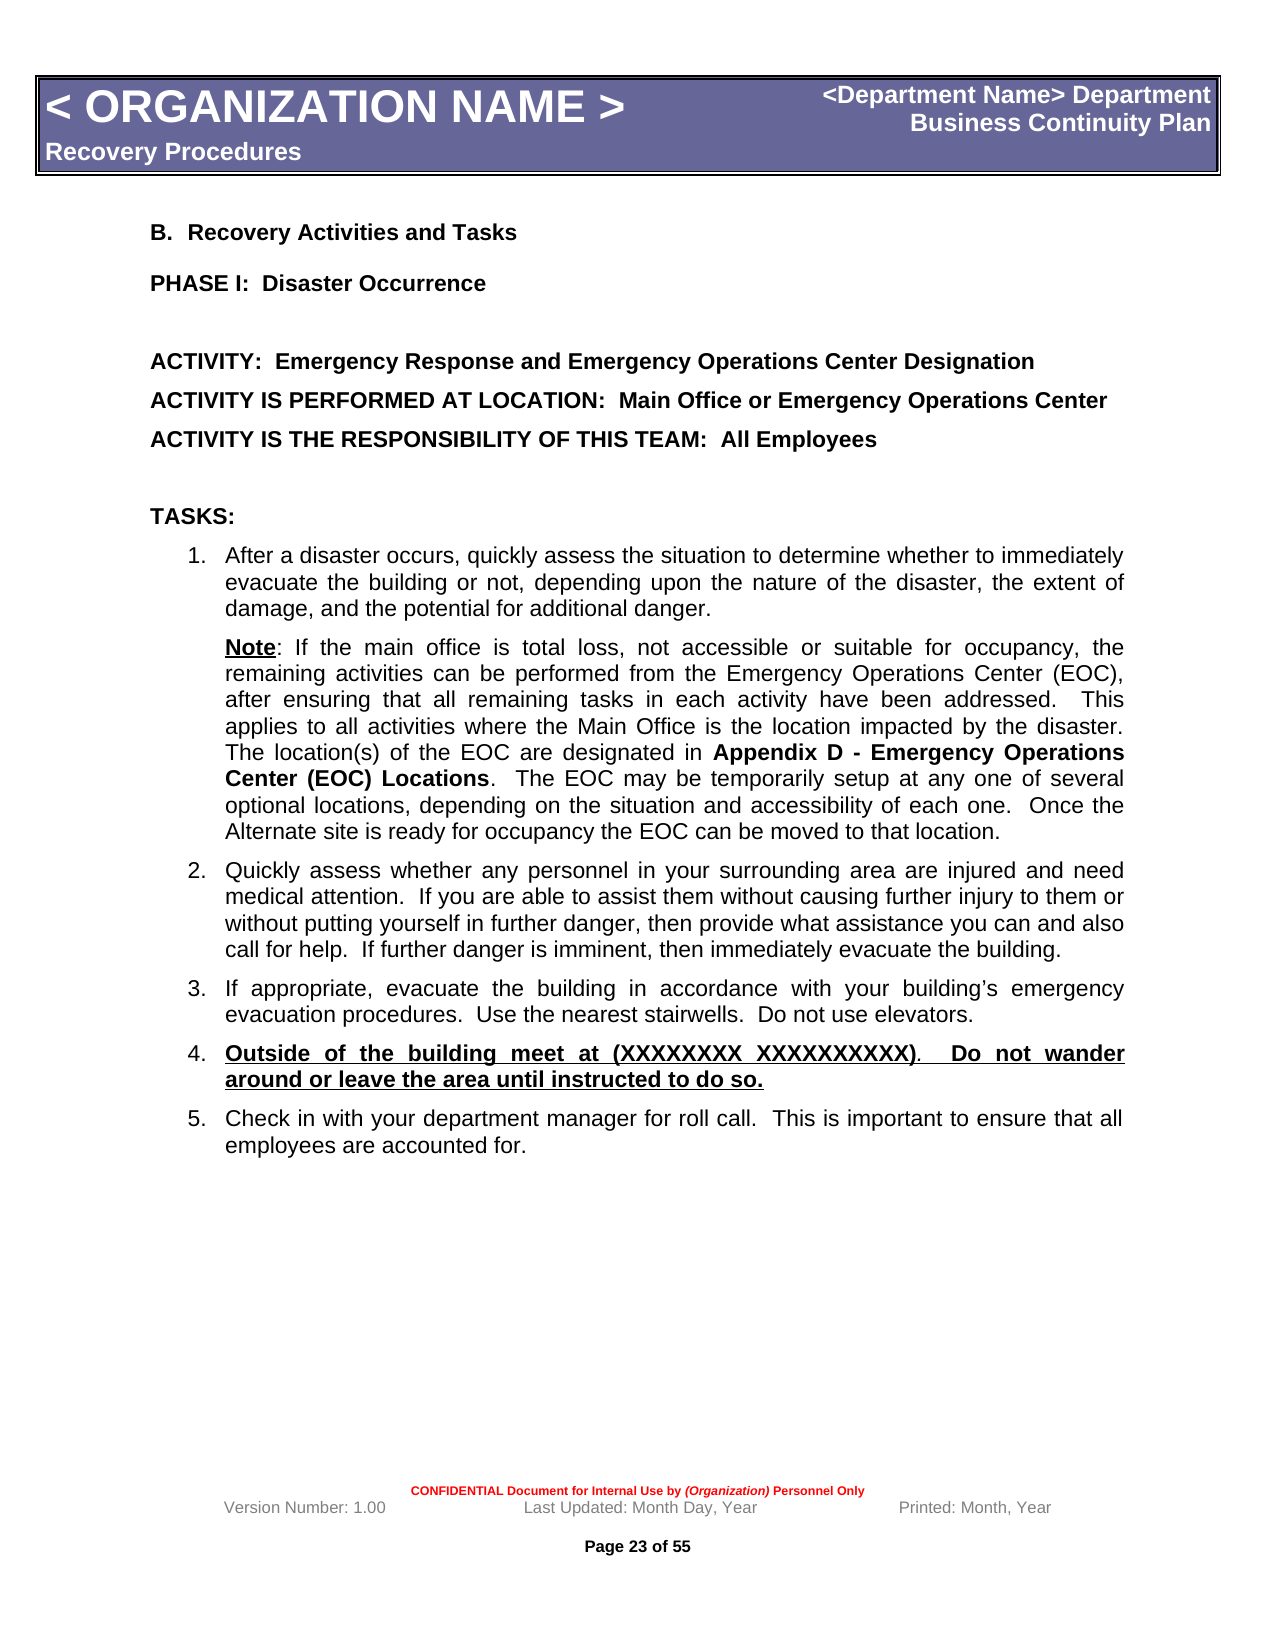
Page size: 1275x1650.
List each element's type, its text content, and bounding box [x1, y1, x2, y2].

subtitle PHASE I: Disaster Occurrence [150, 270, 1125, 296]
text 4. Outside of the building meet at (XXXXXXXX XXXXXXXXXX). Do not wander around or leave the area until instructed to do so. [187, 1040, 1125, 1093]
text ACTIVITY: Emergency Response and Designation [150, 348, 1125, 374]
text 1. After a disaster occurs, quickly assess the situation to determine whether to immediately evacuate the building or not, depending upon the nature of the disaster, the extent of damage, and the potential for additional danger. [187, 542, 1125, 621]
text TASKS: [150, 503, 1125, 529]
text 3. If appropriate, evacuate the building in accordance with your building’s emergency evacuation procedures. Use the nearest stairwells. Do not use elevators. [187, 975, 1125, 1028]
subtitle Recovery Activities and Tasks [150, 219, 1125, 245]
text Note: If the main office is total loss, not accessible or suitable for occupancy, the remaining activities can be performed from the Emergency Operations Center (EOC), after ensuring that all remaining tasks in each activity have been addressed. This applies to all activities where the Main Office is the location impacted by the disaster. The location(s) of the EOC are designated in Appendix D - Emergency Operations Center (EOC) Locations. The EOC may be temporarily setup at any one of several optional locations, depending on the situation and accessibility of each one. Once the Alternate site is ready for occupancy the EOC can be moved to that location. [225, 634, 1125, 844]
text ACTIVITY IS PERFORMED AT LOCATION: Main Office or [150, 387, 1125, 413]
text 5. Check in with your department manager for roll call. This is important to ensure that all employees are accounted for. [187, 1105, 1125, 1158]
text ACTIVITY IS THE RESPONSIBILITY OF THIS TEAM: All Employees [150, 426, 1125, 452]
text 2. Quickly assess whether any personnel in your surrounding area are injured and need medical attention. If you are able to assist them without causing further injury to them or without putting yourself in further danger, then provide what assistance you can and also call for help. If further danger is imminent, then immediately evacuate the building. [187, 857, 1125, 962]
